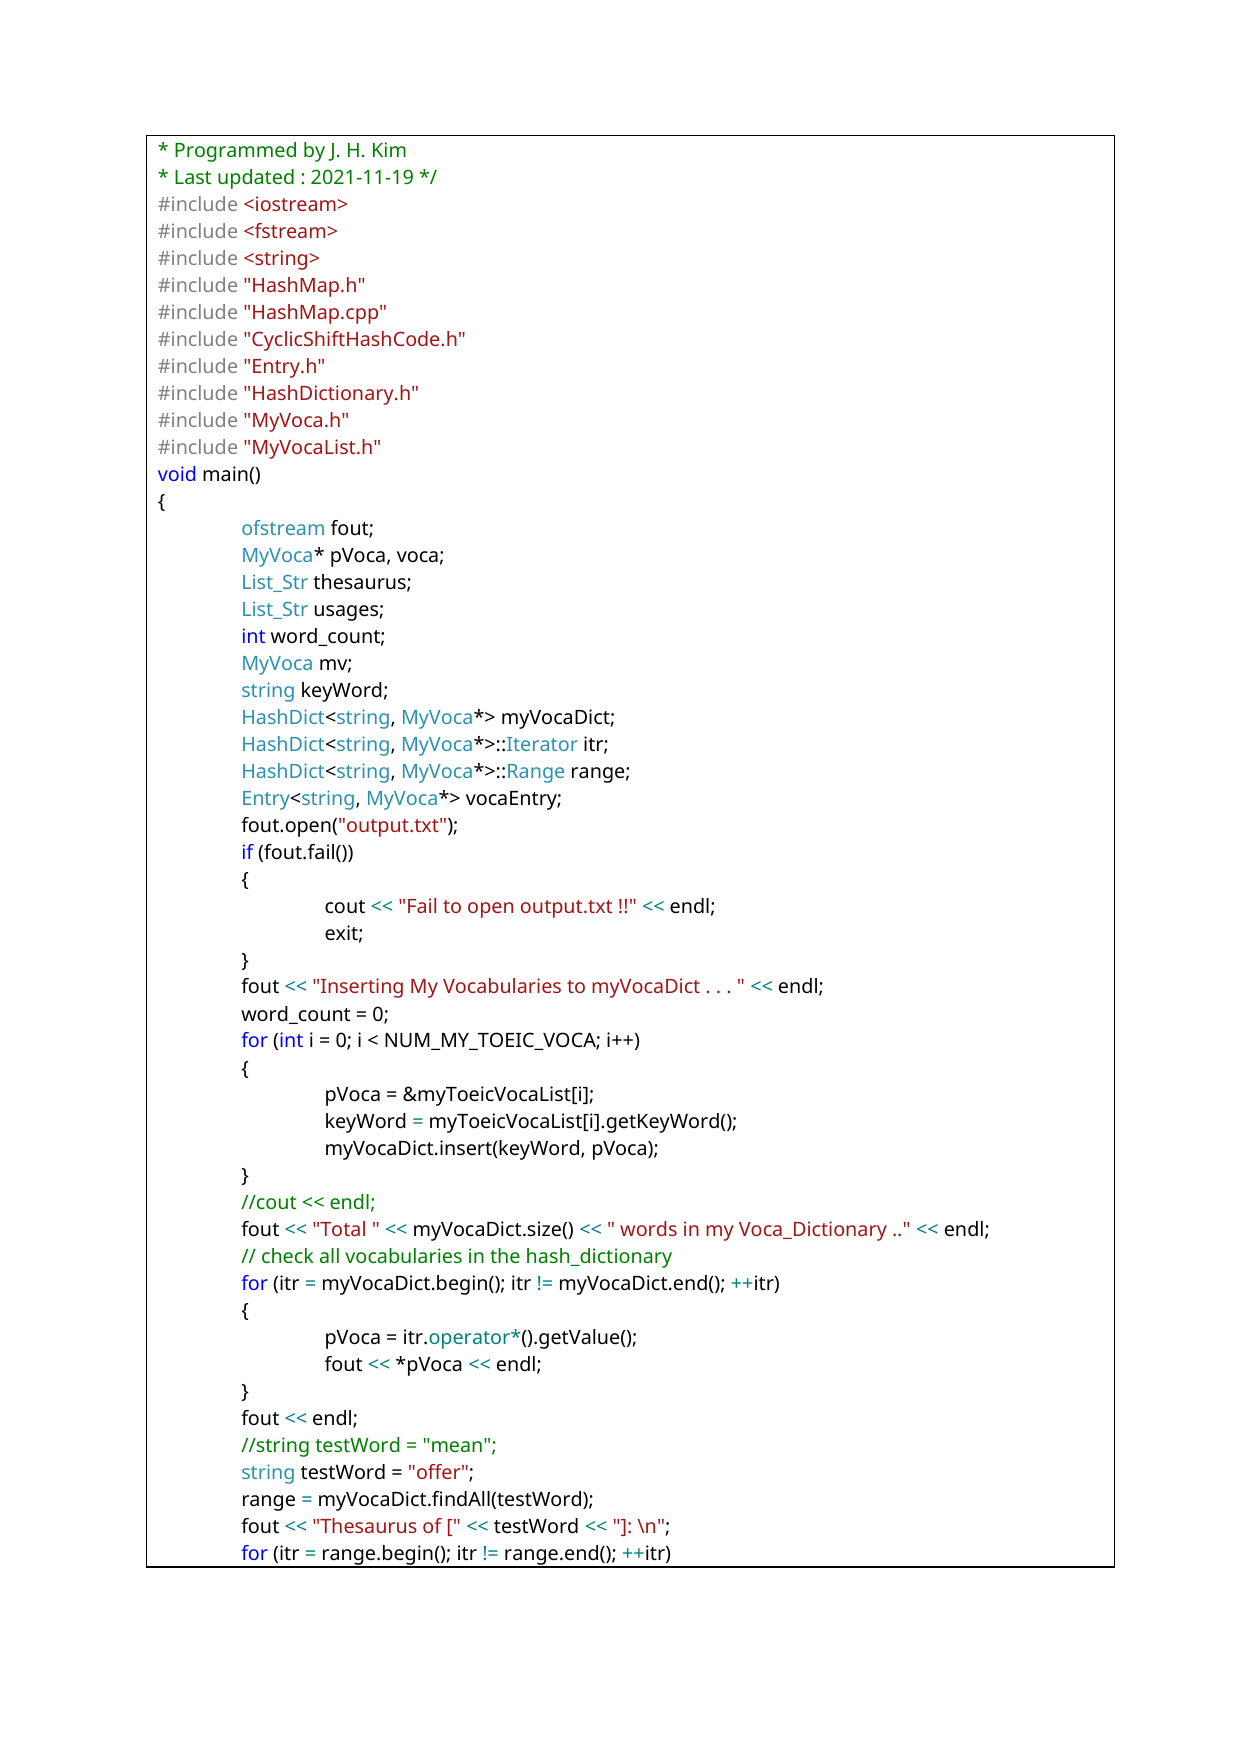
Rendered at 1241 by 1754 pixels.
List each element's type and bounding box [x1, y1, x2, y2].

table_header [147, 136, 1114, 1566]
